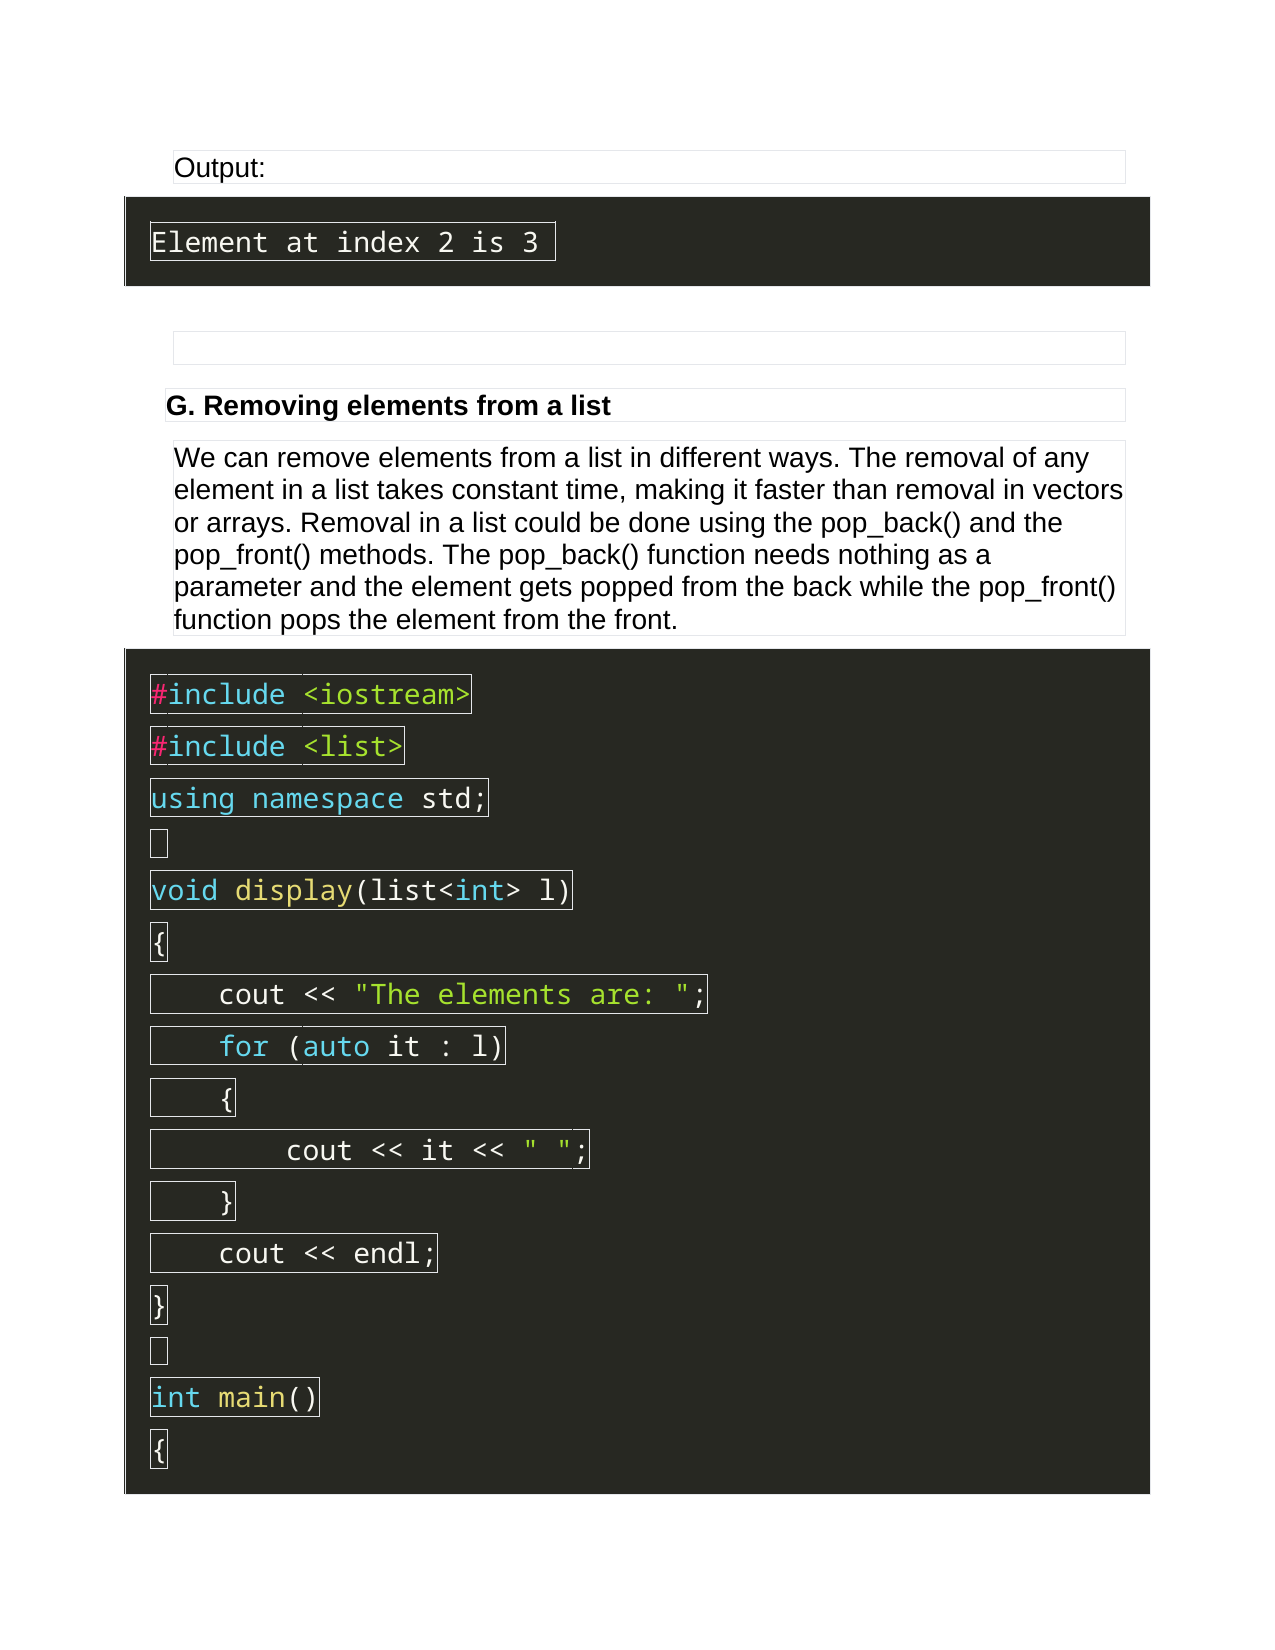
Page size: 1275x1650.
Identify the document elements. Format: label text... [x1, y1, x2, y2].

text using namespace std; [126, 752, 1150, 804]
text int main() [126, 1352, 1150, 1404]
text { [126, 896, 1150, 948]
text #include <iostream> [126, 649, 1150, 700]
text We can remove elements from a list in different ways. The removal of any element in a list takes constant time, making it faster than removal in vectors or arrays. Removal in a list could be done using the pop_back() and the pop_front() methods. The pop_back() function needs nothing as a parameter and the element gets popped from the back while the pop_front() function pops the element from the front. [174, 441, 1125, 635]
text } [126, 1156, 1150, 1207]
text { [126, 1404, 1150, 1494]
text void display(list<int> l) [126, 844, 1150, 896]
text cout << it << " "; [126, 1104, 1150, 1156]
text Output: [174, 151, 1125, 183]
text G. Removing elements from a list [166, 389, 1125, 421]
text for (auto it : l) [126, 1000, 1150, 1052]
text Element at index 2 is 3 [126, 197, 1150, 286]
text } [126, 1259, 1150, 1311]
text cout << "The elements are: "; [126, 948, 1150, 1000]
text cout << endl; [126, 1207, 1150, 1259]
text { [126, 1052, 1150, 1104]
text #include <list> [126, 700, 1150, 752]
